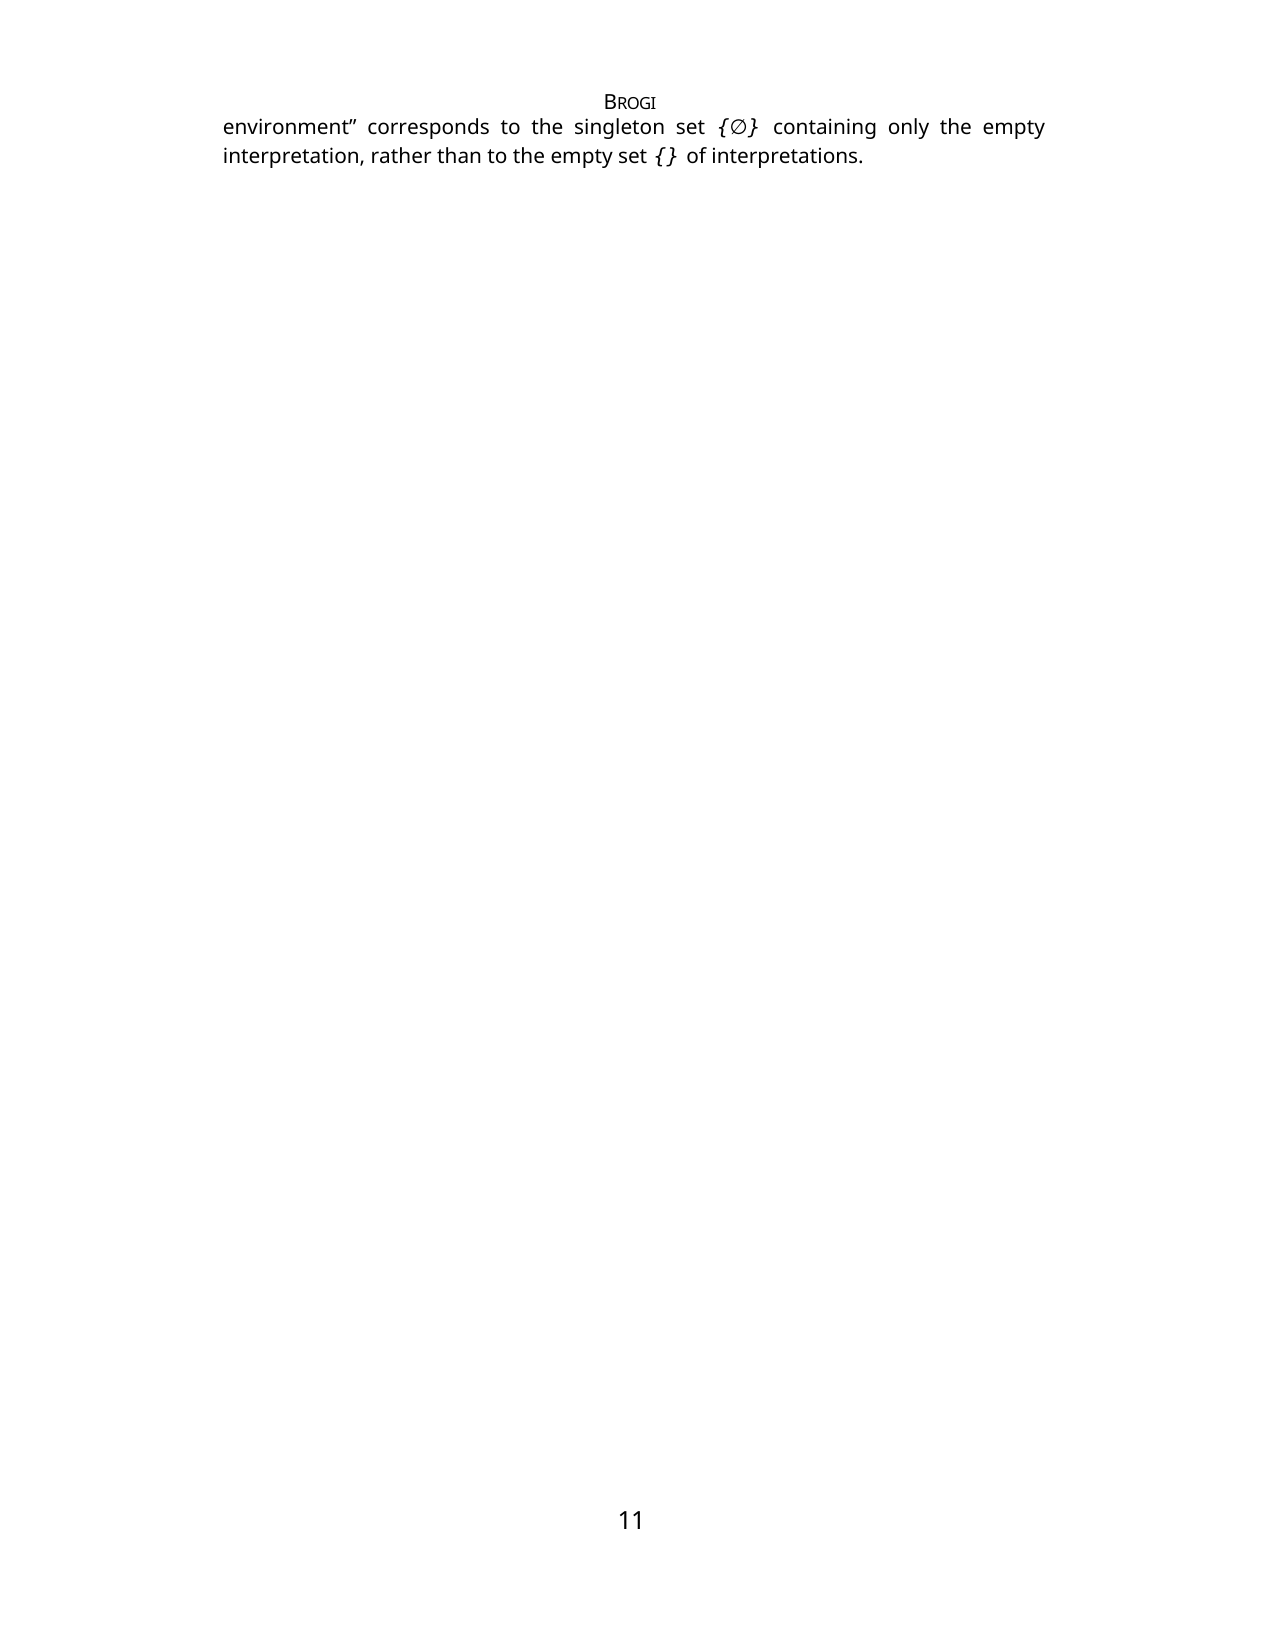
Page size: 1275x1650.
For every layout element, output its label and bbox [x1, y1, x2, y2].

text [223, 112, 1045, 169]
